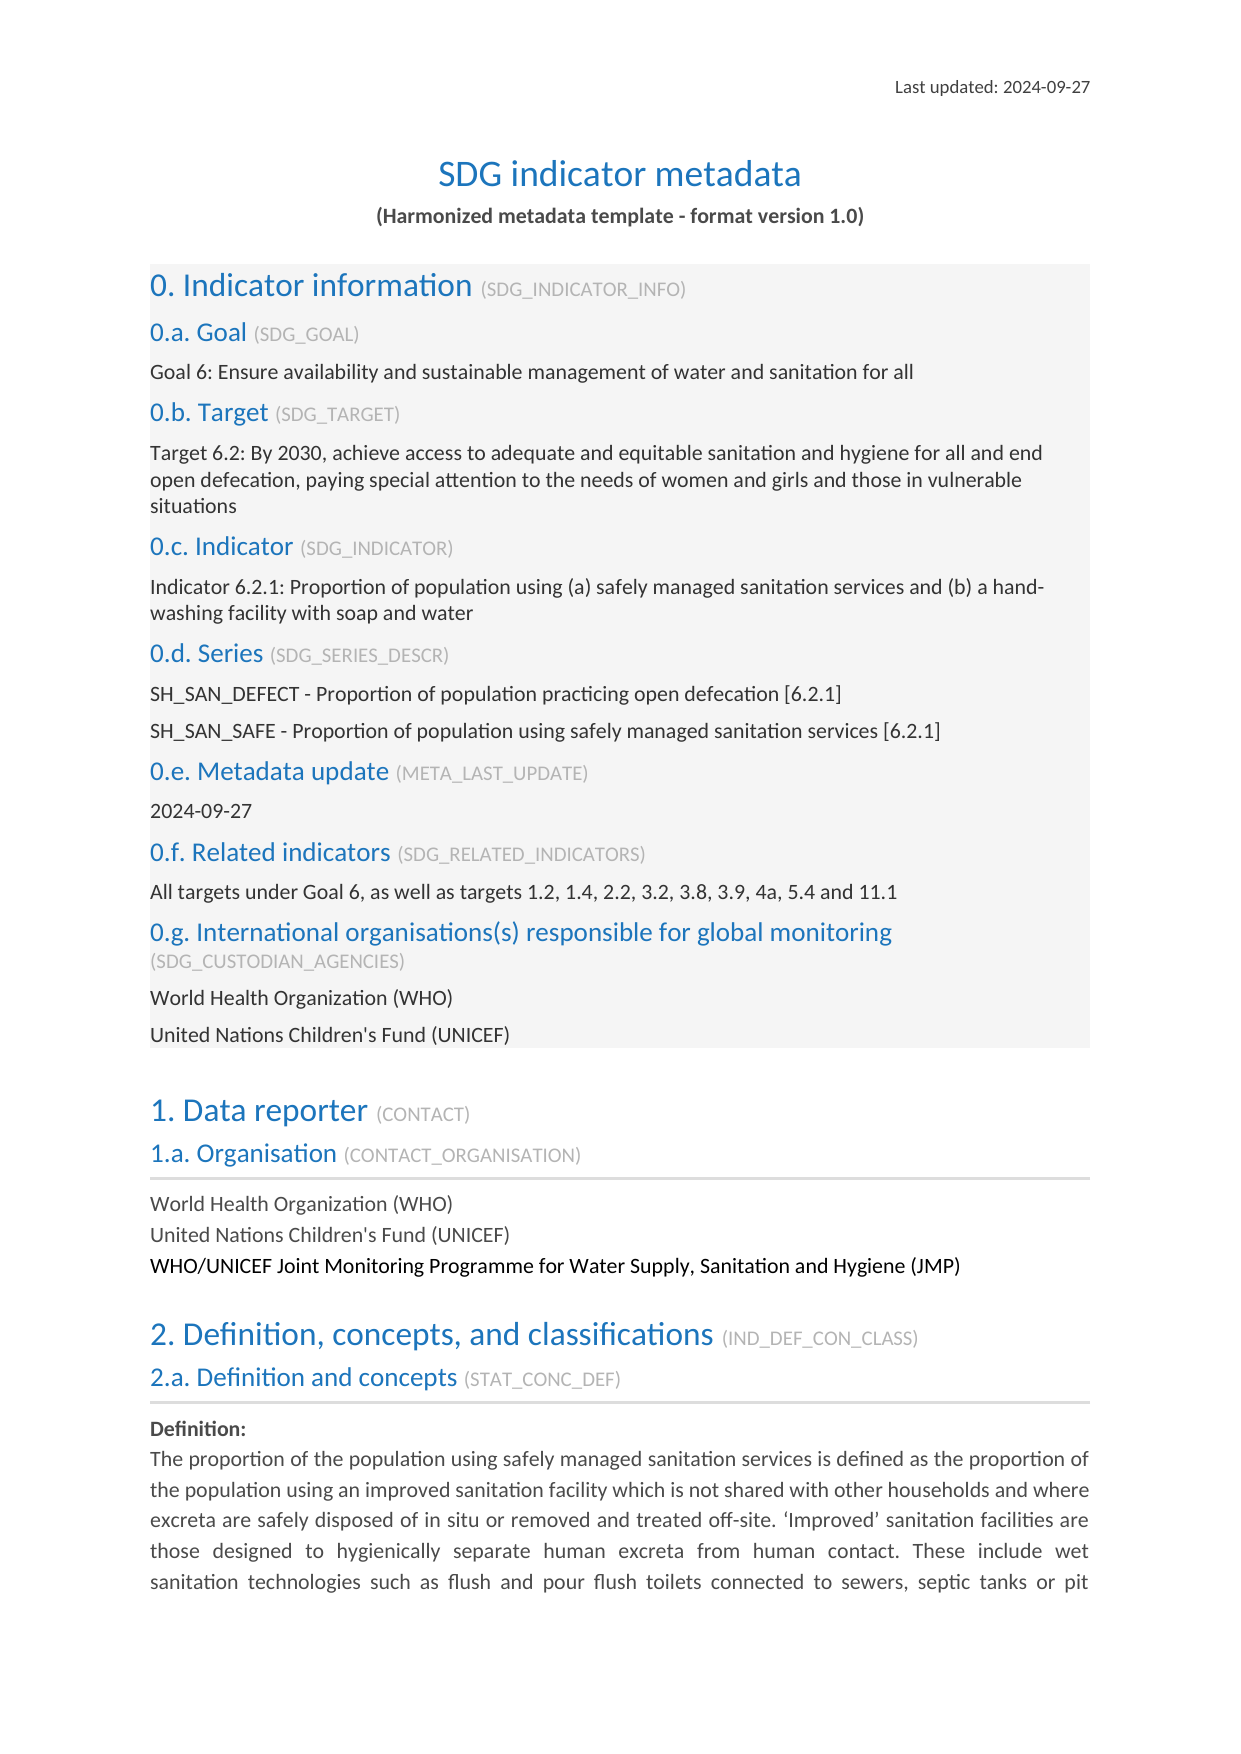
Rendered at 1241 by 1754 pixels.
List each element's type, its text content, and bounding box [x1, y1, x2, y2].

text WHO/UNICEF Joint Monitoring Programme for Water Supply, Sanitation and Hygiene (JMP) [150, 1252, 1090, 1278]
text 1.a. Organisation (CONTACT_ORGANISATION) [150, 1136, 1090, 1177]
text 0.c. Indicator (SDG_INDICATOR) [150, 529, 1090, 562]
text Goal 6: Ensure availability and sustainable management of water and sanitation for all [150, 358, 1090, 385]
text 0. Indicator information (SDG_INDICATOR_INFO) [150, 264, 1090, 305]
text SDG indicator metadata [150, 150, 1090, 196]
text Target 6.2: By 2030, achieve access to adequate and equitable sanitation and hygiene for all and end open defecation, paying special attention to the needs of women and girls and those in vulnerable situations [150, 439, 1090, 519]
text 0.b. Target (SDG_TARGET) [150, 396, 1090, 429]
text SH_SAN_SAFE - Proportion of population using safely managed sanitation services [6.2.1] [150, 717, 1090, 744]
text (Harmonized metadata template - format version 1.0) [150, 203, 1090, 229]
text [150, 1445, 1090, 1594]
text 0.g. International organisations(s) responsible for global monitoring (SDG_CUSTODIAN_AGENCIES) [150, 915, 1090, 974]
text 0.e. Metadata update (META_LAST_UPDATE) [150, 754, 1090, 787]
text 2. Definition, concepts, and classifications (IND_DEF_CON_CLASS) [150, 1313, 1090, 1354]
text Definition: [150, 1415, 1090, 1441]
text 2.a. Definition and concepts (STAT_CONC_DEF) [150, 1360, 1090, 1401]
text Indicator 6.2.1: Proportion of population using (a) safely managed sanitation services and (b) a hand-washing facility with soap and water [150, 573, 1090, 626]
text World Health Organization (WHO) [150, 1191, 1090, 1217]
text 1. Data reporter (CONTACT) [150, 1089, 1090, 1130]
text All targets under Goal 6, as well as targets 1.2, 1.4, 2.2, 3.2, 3.8, 3.9, 4a, 5.4 and 11.1 [150, 878, 1090, 905]
text 0.d. Series (SDG_SERIES_DESCR) [150, 637, 1090, 670]
text United Nations Children's Fund (UNICEF) [150, 1021, 1090, 1048]
text World Health Organization (WHO) [150, 984, 1090, 1011]
text United Nations Children's Fund (UNICEF) [150, 1221, 1090, 1248]
text 0.f. Related indicators (SDG_RELATED_INDICATORS) [150, 835, 1090, 868]
text SH_SAN_DEFECT - Proportion of population practicing open defecation [6.2.1] [150, 680, 1090, 707]
text 0.a. Goal (SDG_GOAL) [150, 315, 1090, 348]
